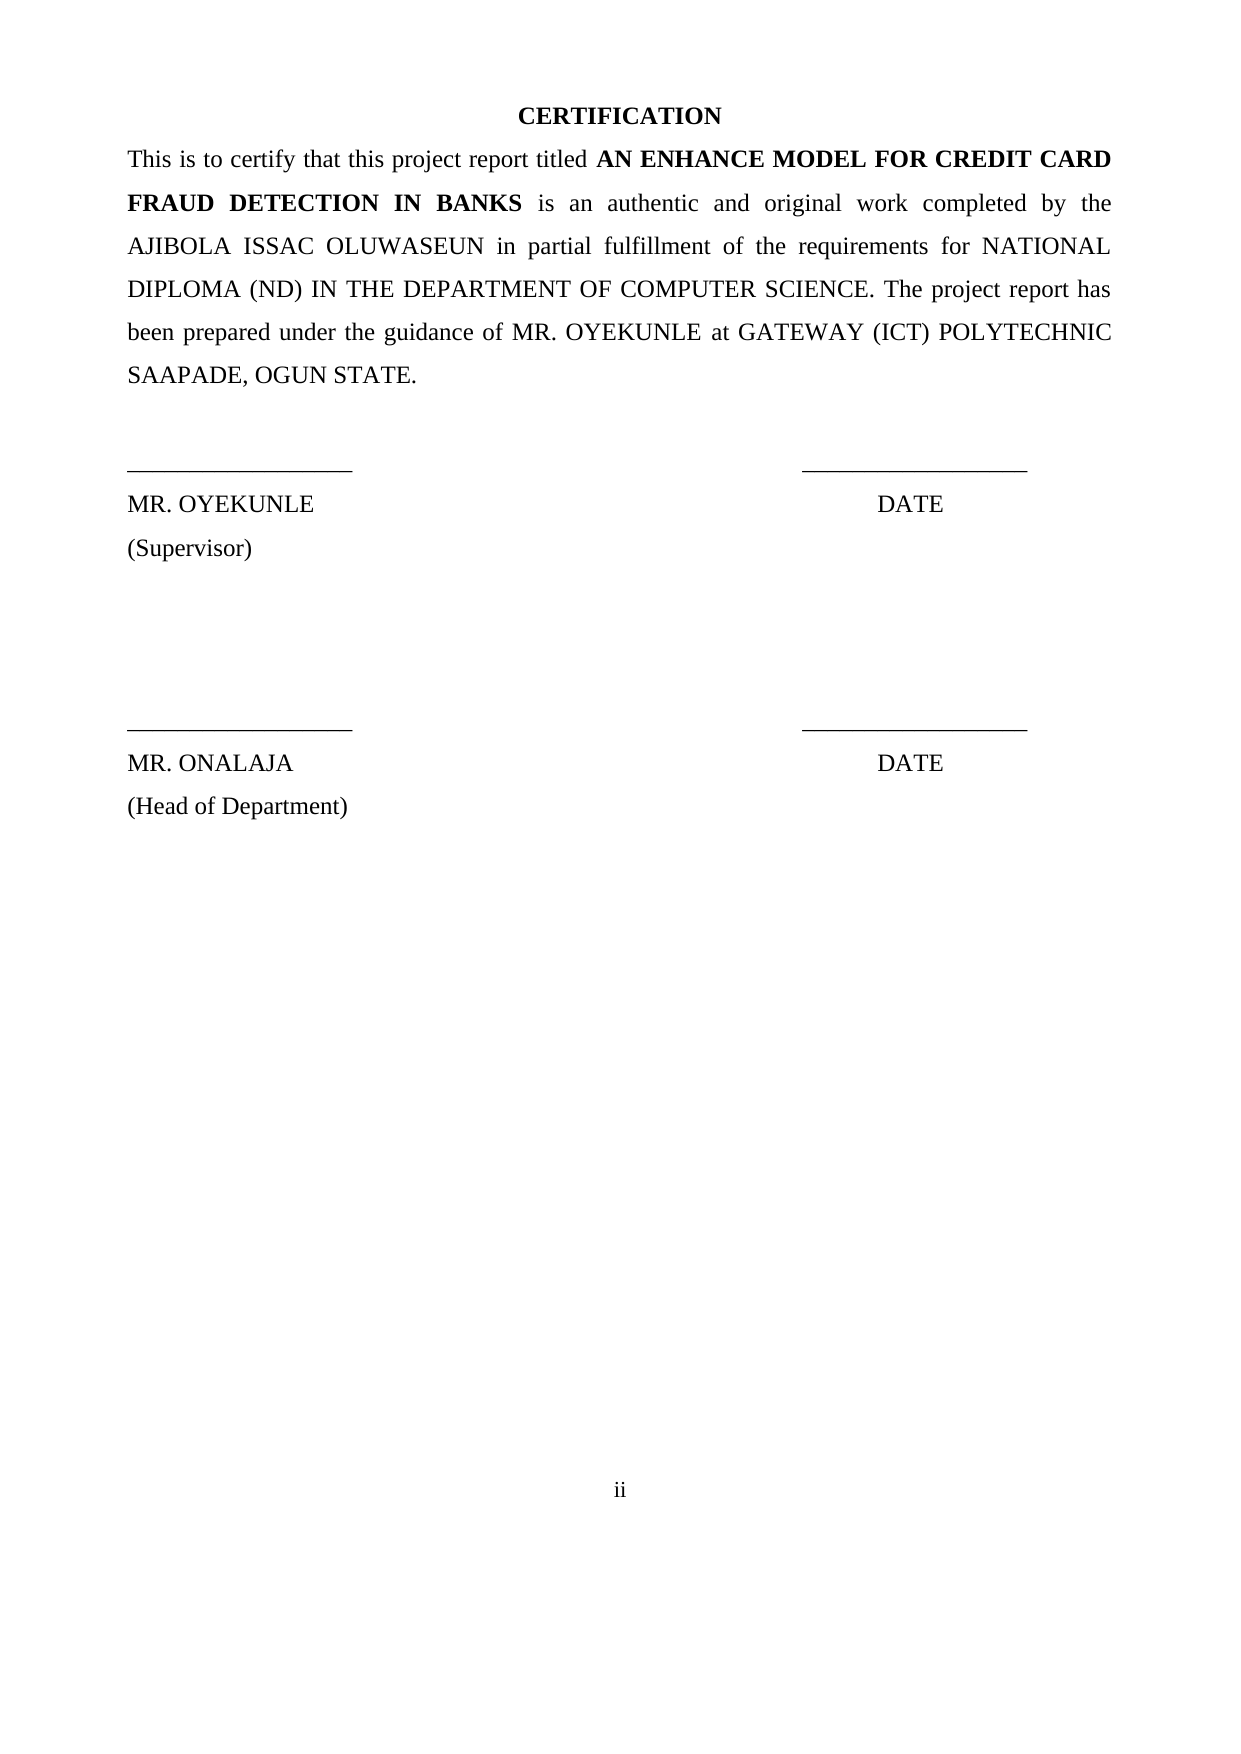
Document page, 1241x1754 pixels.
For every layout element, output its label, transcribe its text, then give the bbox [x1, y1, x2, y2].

text (Supervisor) [127, 533, 1112, 561]
text __________________ __________________ [127, 446, 1112, 475]
text CERTIFICATION [127, 101, 1112, 130]
text MR. ONALAJA DATE [127, 748, 1112, 777]
text (Head of Department) [127, 791, 1112, 820]
text MR. OYEKUNLE DATE [127, 489, 1112, 518]
text __________________ __________________ [127, 705, 1112, 734]
text This is to certify that this project report titled AN ENHANCE MODEL FOR CREDIT CARD FRAUD DETECTION IN BANKS is an authentic and original work completed by the AJIBOLA ISSAC OLUWASEUN in partial fulfillment of the requirements for NATIONAL DIPLOMA (ND) IN THE DEPARTMENT OF COMPUTER SCIENCE. The project report has been prepared under the guidance of MR. OYEKUNLE at GATEWAY (ICT) POLYTECHNIC SAAPADE, OGUN STATE. [127, 144, 1112, 389]
